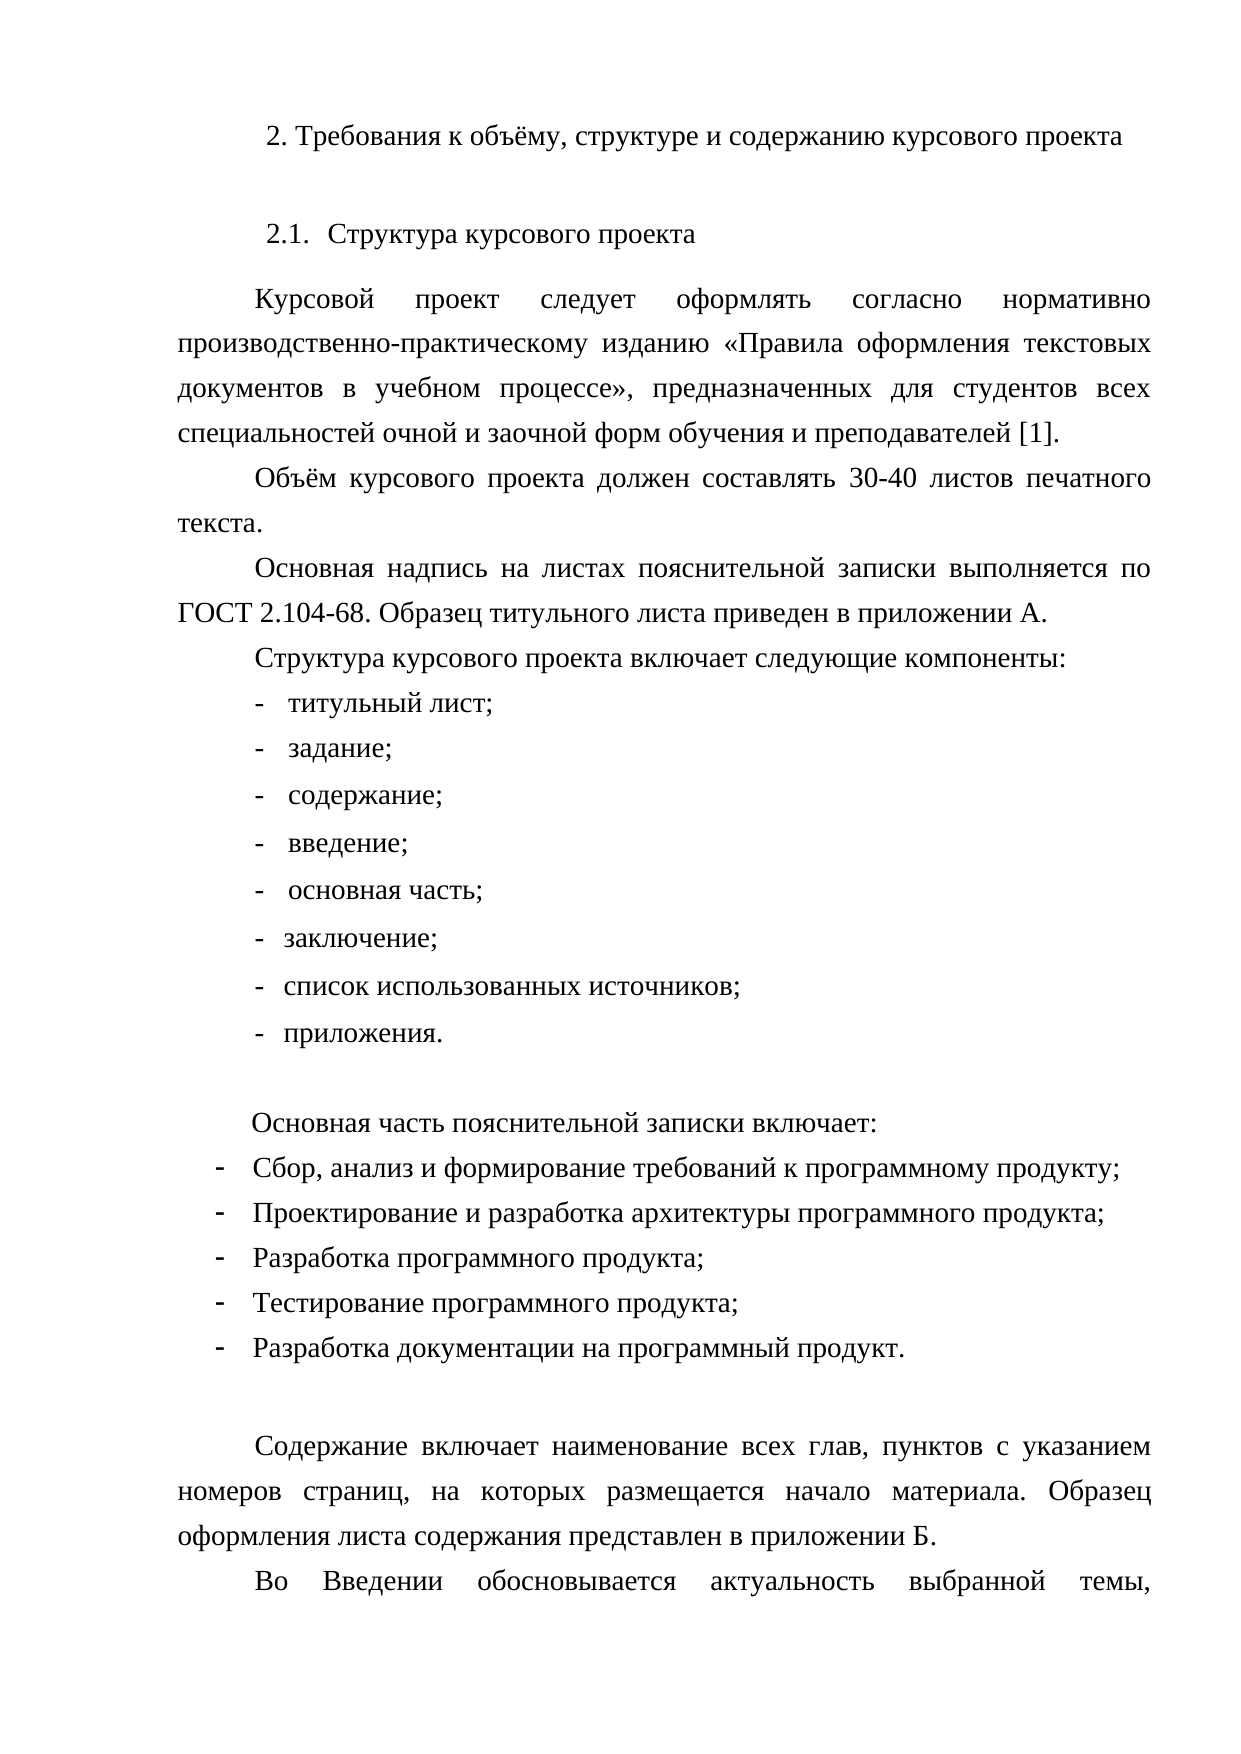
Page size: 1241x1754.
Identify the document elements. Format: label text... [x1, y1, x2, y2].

text Объём курсового проекта должен составлять 30-40 листов печатного текста. [177, 460, 1152, 539]
list Сбор, анализ и формирование требований к программному продукту; [215, 1150, 1152, 1184]
list Разработка документации на программный продукт. [215, 1330, 1152, 1364]
text 2. Требования к объёму, структуре и содержанию курсового проекта [177, 118, 1152, 152]
text Содержание включает наименование всех глав, пунктов с указанием номеров страниц, на которых размещается начало материала. Образец оформления листа содержания представлен в приложении Б. [177, 1428, 1152, 1551]
list титульный лист; [177, 685, 1152, 718]
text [177, 1563, 1152, 1596]
list заключение; [177, 920, 1152, 954]
list Тестирование программного продукта; [215, 1285, 1152, 1319]
text Курсовой проект следует оформлять согласно нормативно производственно-практическому изданию «Правила оформления текстовых документов в учебном процессе», предназначенных для студентов всех специальностей очной и заочной форм обучения и преподавателей [1]. [177, 281, 1152, 449]
list введение; [177, 825, 1152, 858]
list основная часть; [177, 872, 1152, 906]
list приложения. [177, 1015, 1152, 1049]
text Основная часть пояснительной записки включает: [177, 1105, 1152, 1139]
list содержание; [177, 777, 1152, 811]
list задание; [177, 730, 1152, 763]
list Структура курсового проекта [177, 216, 1152, 250]
list список использованных источников; [177, 968, 1152, 1001]
text Основная надпись на листах пояснительной записки выполняется по ГОСТ 2.104-68. Образец титульного листа приведен в приложении А. [177, 550, 1152, 628]
list Проектирование и разработка архитектуры программного продукта; [215, 1195, 1152, 1229]
text Структура курсового проекта включает следующие компоненты: [177, 640, 1152, 673]
list Разработка программного продукта; [215, 1240, 1152, 1274]
